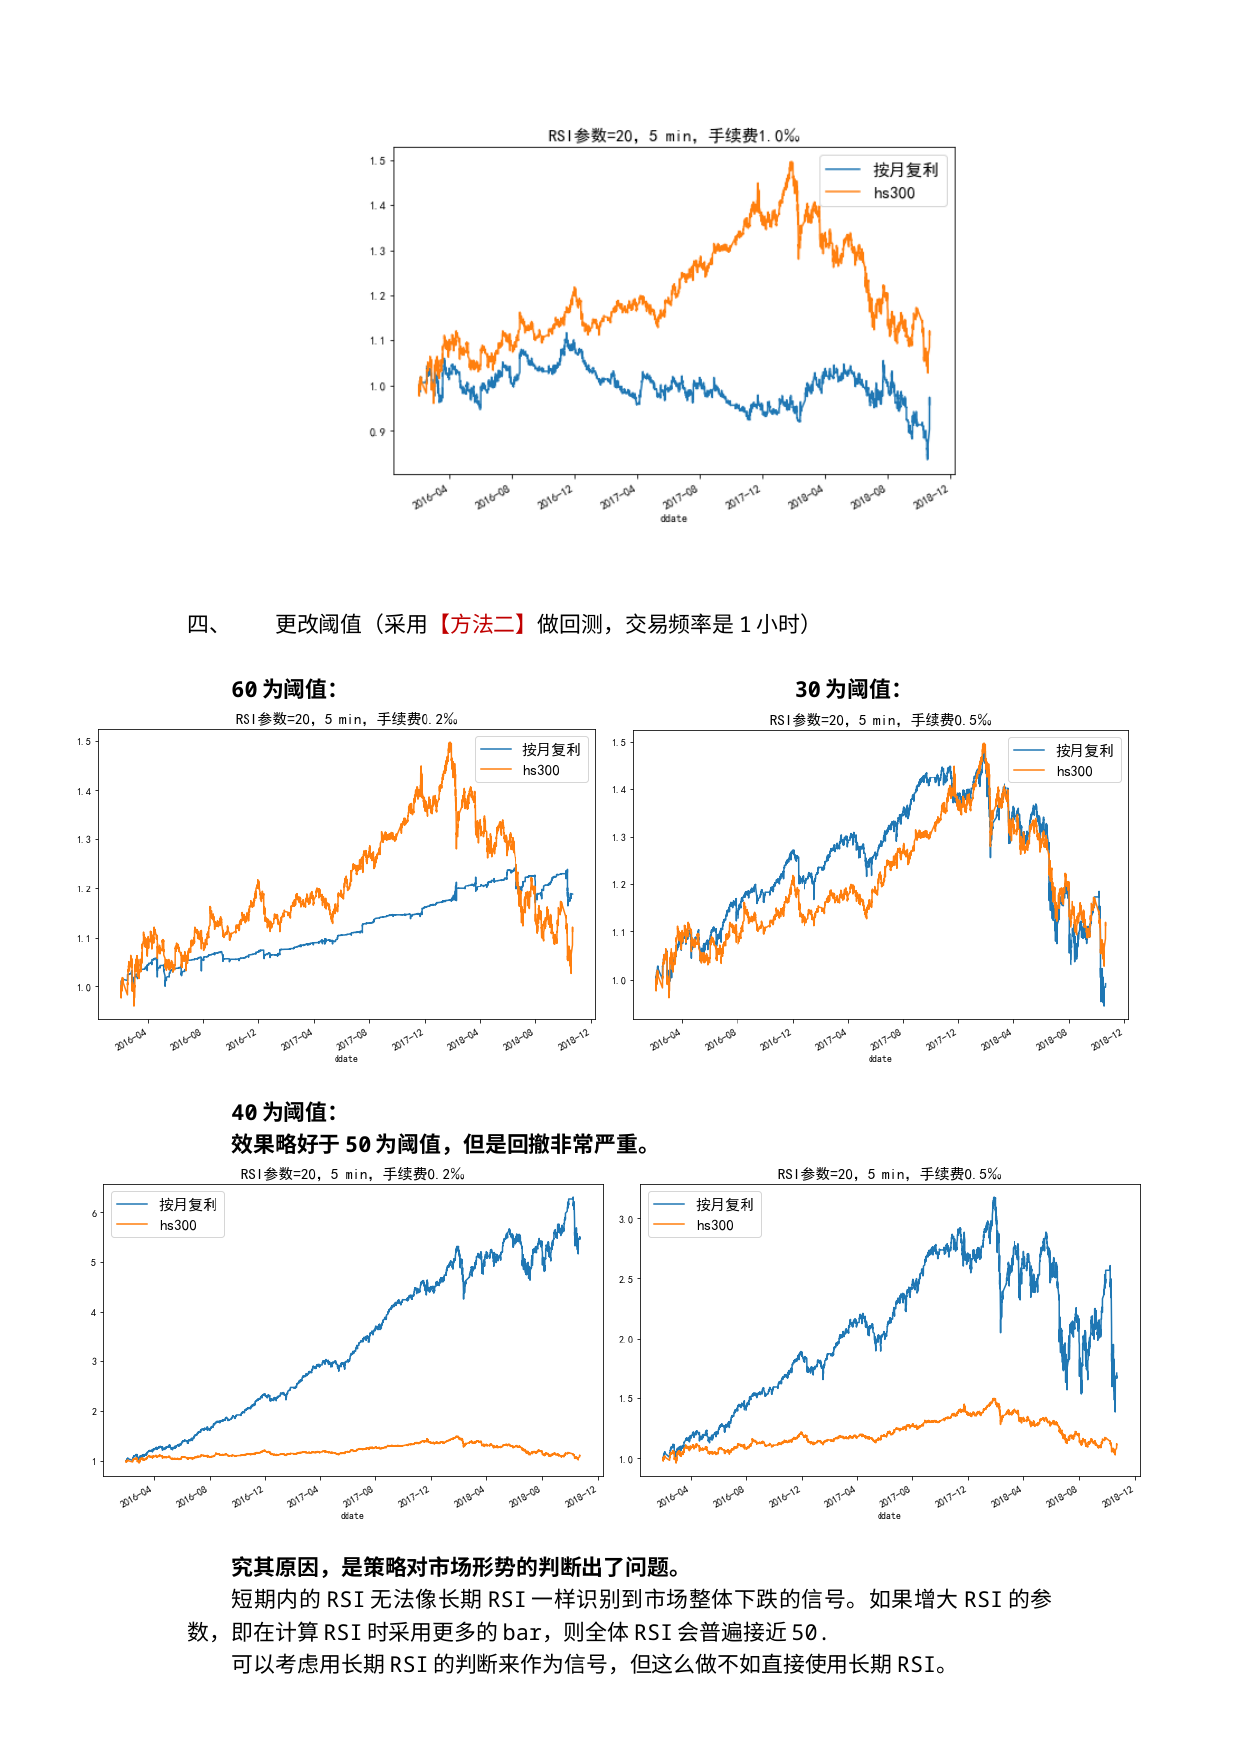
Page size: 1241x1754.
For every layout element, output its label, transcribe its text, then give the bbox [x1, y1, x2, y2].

list 40为阈值： [231, 1094, 1053, 1127]
picture [84, 1159, 1149, 1526]
list 可以考虑用长期RSI的判断来作为信号，但这么做不如直接使用长期RSI。 [187, 1647, 1053, 1679]
list 60为阈值： 30为阈值： [231, 672, 1053, 704]
list 效果略好于50为阈值，但是回撤非常严重。 [231, 1127, 1053, 1159]
list 更改阈值（采用【方法二】做回测，交易频率是1小时） [187, 607, 1053, 639]
picture [69, 704, 1138, 1069]
picture [361, 119, 967, 531]
list 究其原因，是策略对市场形势的判断出了问题。 [187, 1549, 1053, 1582]
list 短期内的RSI无法像长期RSI一样识别到市场整体下跌的信号。如果增大RSI的参数，即在计算RSI时采用更多的bar，则全体RSI会普遍接近50. [187, 1582, 1053, 1647]
